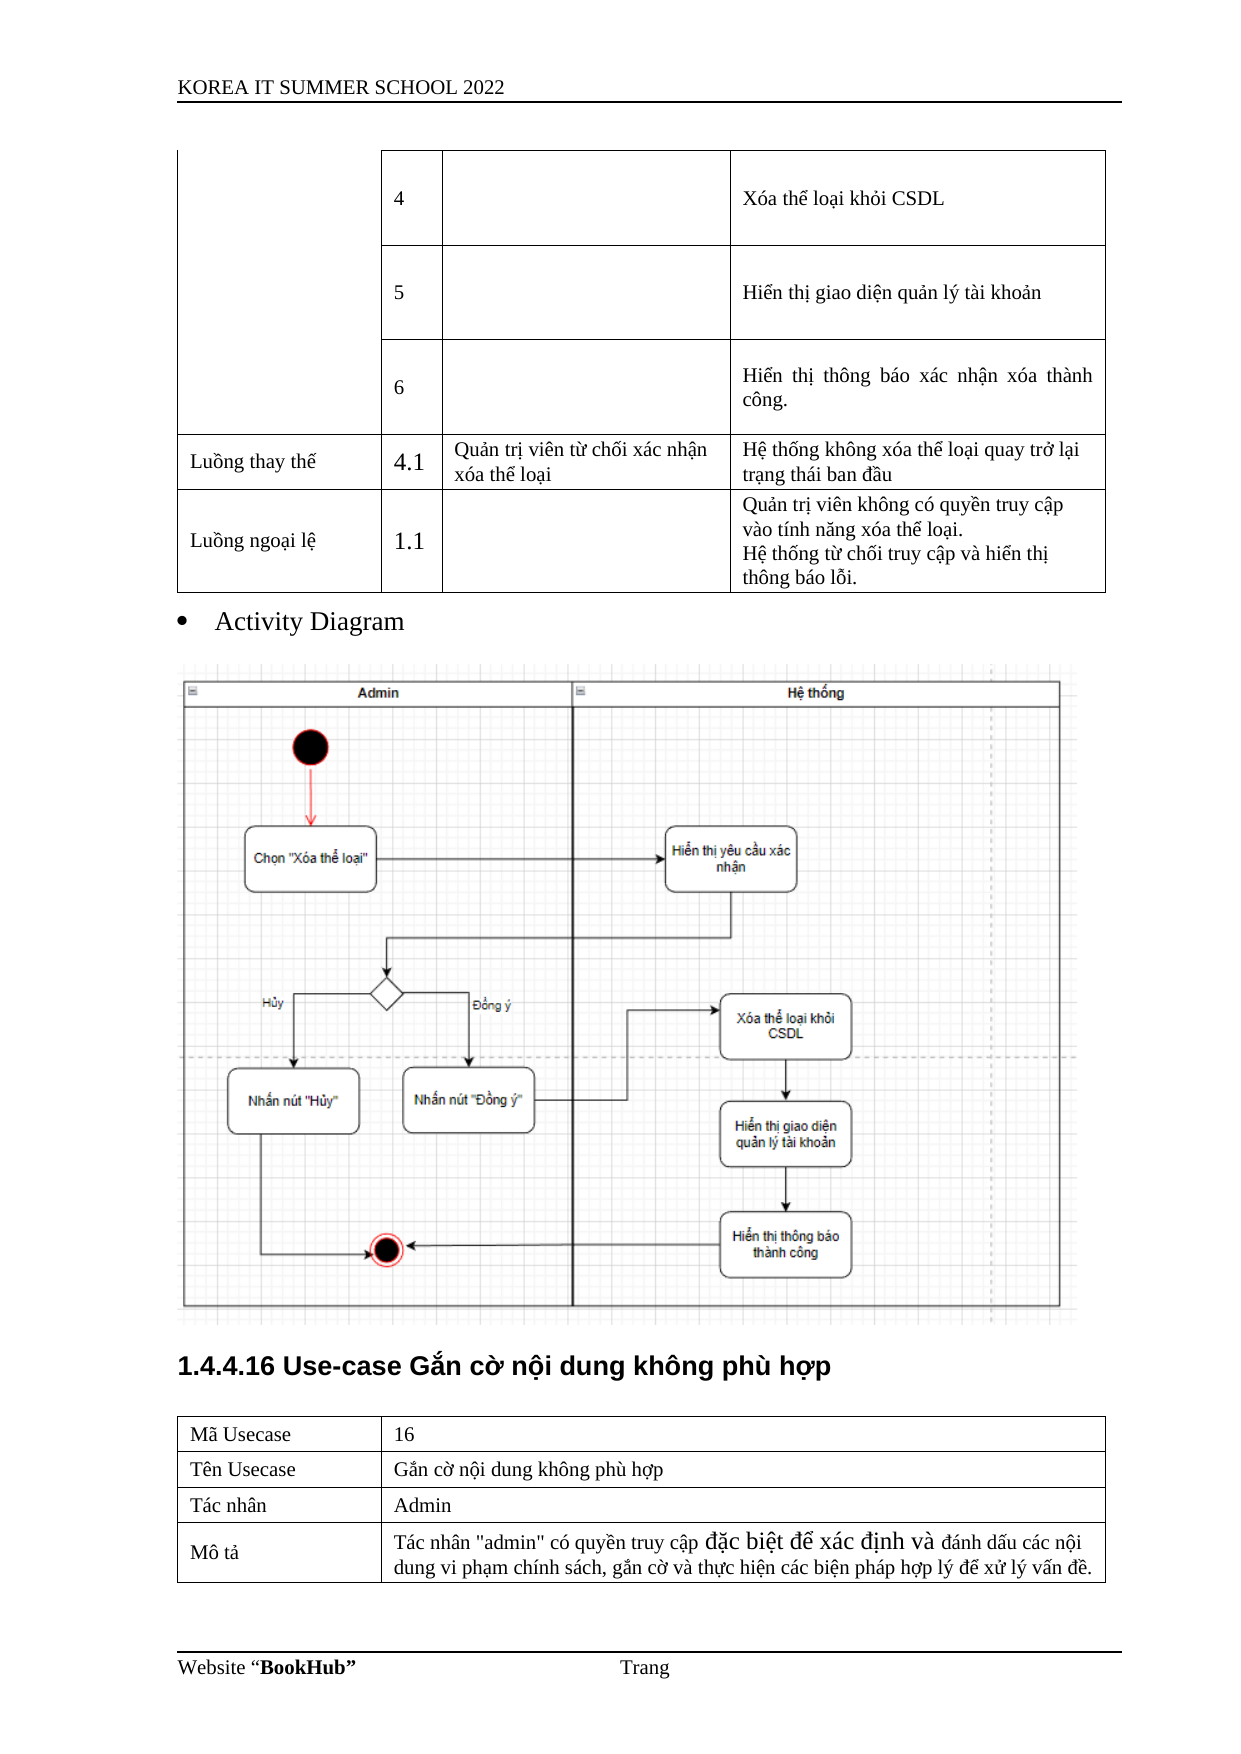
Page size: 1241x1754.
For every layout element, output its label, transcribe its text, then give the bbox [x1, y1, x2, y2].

table_cell Quản trị viên từ chối xác nhận xóa thể loại [443, 435, 730, 488]
table_cell 4.1 [382, 435, 442, 488]
subtitle 1.4.4.16 Use-case Gắn cờ nội dung không phù hợp [177, 1349, 1122, 1381]
table_cell Admin [382, 1488, 1105, 1522]
table_cell Gắn cờ nội dung không phù hợp [382, 1452, 1105, 1487]
table_cell Tác nhân "admin" có quyền truy cập đặc biệt để xác định và đánh dấu các nội dung vi phạm chính sách, gắn cờ và thực hiện các biện pháp hợp lý để xử lý vấn đề. [382, 1523, 1105, 1582]
table_cell [443, 340, 730, 433]
table_cell Luồng thay thế [178, 435, 381, 488]
table_cell 6 [382, 340, 442, 433]
table_cell Tác nhân [178, 1488, 381, 1522]
table_cell Hiển thị giao diện quản lý tài khoản [731, 246, 1105, 339]
table_cell Xóa thể loại khỏi CSDL [731, 151, 1105, 244]
table_cell Tên Usecase [178, 1452, 381, 1487]
table_cell [443, 151, 730, 244]
text Activity Diagram [177, 605, 1122, 636]
table_cell Hiển thị thông báo xác nhận xóa thành công. [731, 340, 1105, 433]
table_header 16 [382, 1417, 1105, 1451]
table_cell [443, 246, 730, 339]
table_cell 4 [382, 151, 442, 244]
table_cell Hệ thống không xóa thể loại quay trở lại trạng thái ban đầu [731, 435, 1105, 488]
table_cell [443, 490, 730, 592]
table_header Mã Usecase [178, 1417, 381, 1451]
table_cell 5 [382, 246, 442, 339]
table_cell Luồng ngoại lệ [178, 490, 381, 592]
picture [177, 664, 1078, 1325]
table_cell Quản trị viên không có quyền truy cập vào tính năng xóa thể loại. Hệ thống từ chối truy cập và hiển thị thông báo lỗi. [731, 490, 1105, 592]
table_cell 1.1 [382, 490, 442, 592]
table_cell Mô tả [178, 1523, 381, 1582]
